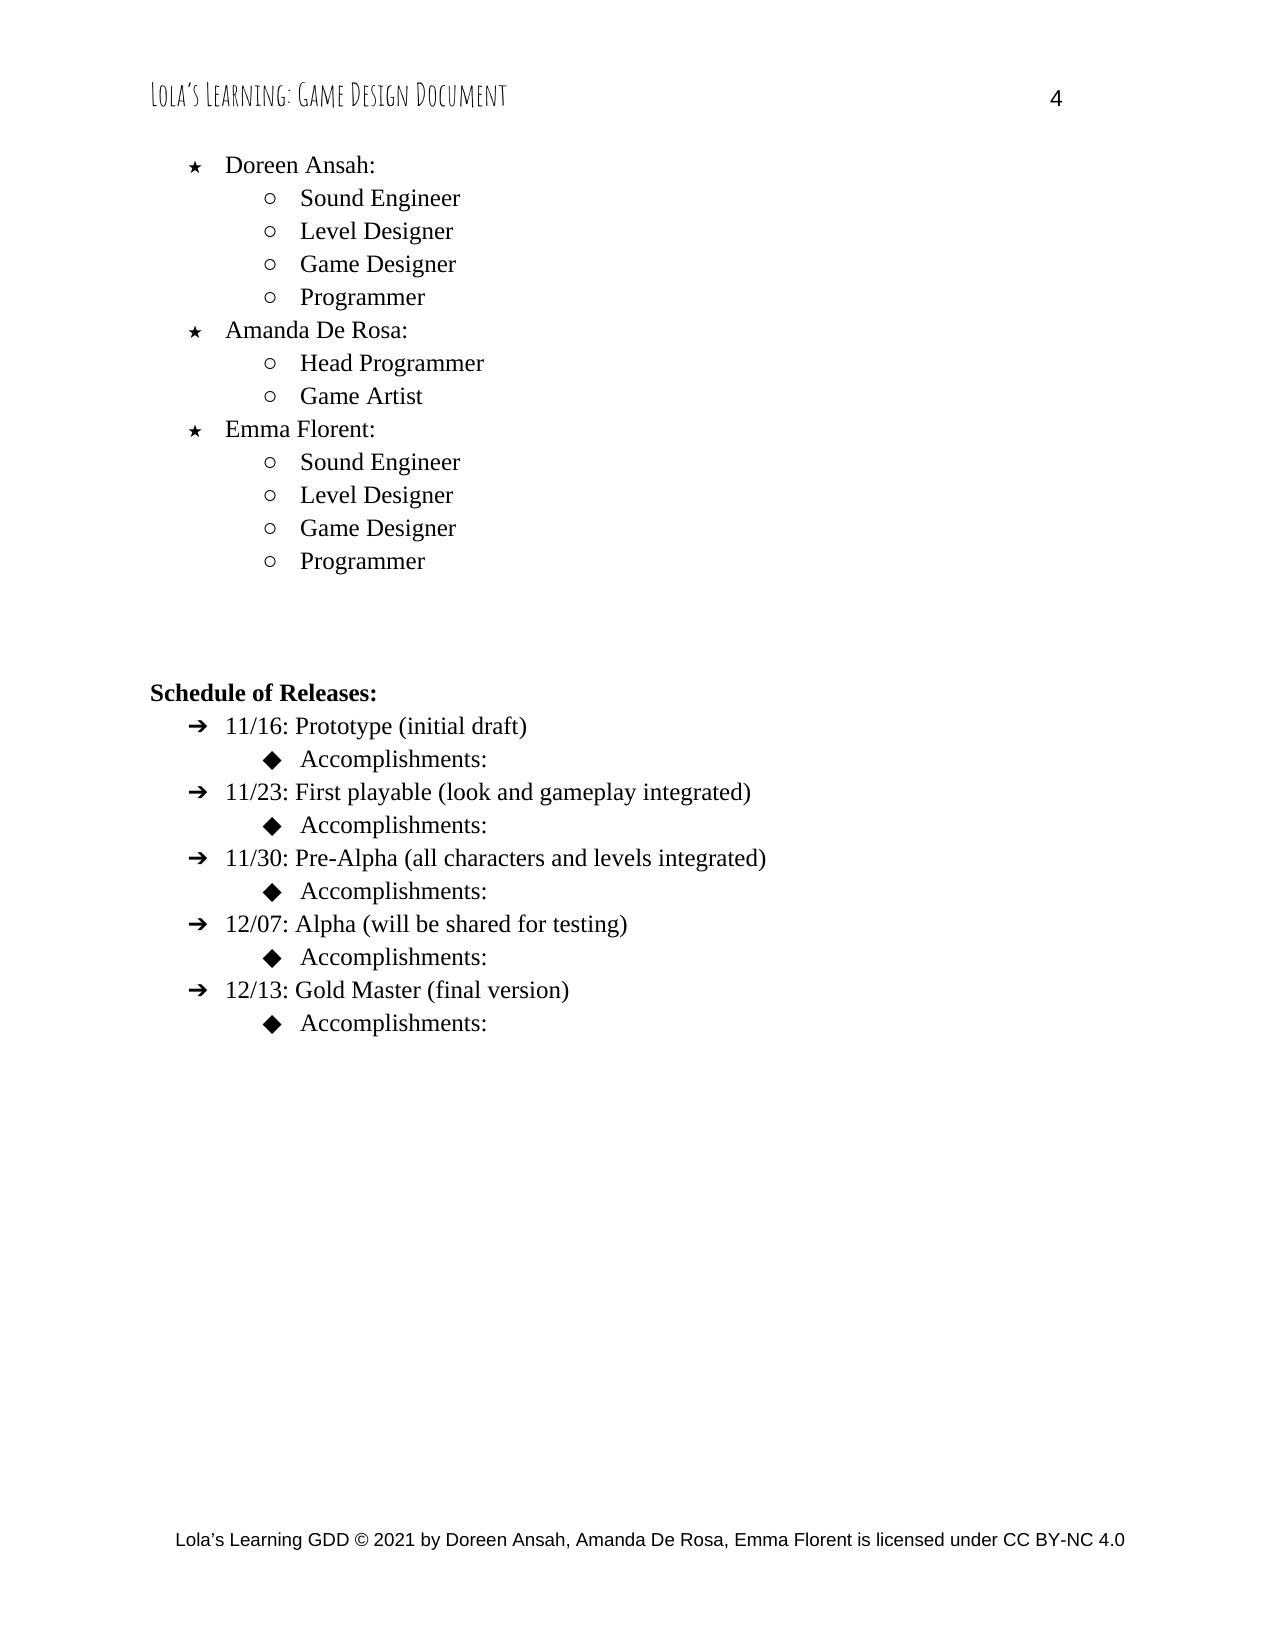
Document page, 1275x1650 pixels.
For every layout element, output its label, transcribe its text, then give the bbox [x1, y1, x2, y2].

list Accomplishments: [262, 810, 1125, 839]
list 11/30: Pre-Alpha (all characters and levels integrated) [187, 843, 1125, 872]
list Doreen Ansah: [187, 150, 1125, 179]
list 11/23: First playable (look and gameplay integrated) [187, 777, 1125, 806]
list Sound Engineer [262, 447, 1125, 476]
list 11/16: Prototype (initial draft) [187, 711, 1125, 740]
text Schedule of Releases: [150, 678, 1125, 707]
list Head Programmer [262, 348, 1125, 377]
list Level Designer [262, 480, 1125, 509]
list 12/13: Gold Master (final version) [187, 976, 1125, 1004]
list Game Designer [262, 249, 1125, 278]
list Programmer [262, 546, 1125, 575]
list Accomplishments: [262, 876, 1125, 905]
list 12/07: Alpha (will be shared for testing) [187, 909, 1125, 938]
list Accomplishments: [262, 1008, 1125, 1037]
list Amanda De Rosa: [187, 315, 1125, 344]
list Emma Florent: [187, 414, 1125, 443]
list Level Designer [262, 216, 1125, 245]
list Programmer [262, 282, 1125, 311]
list Game Designer [262, 513, 1125, 542]
list Accomplishments: [262, 744, 1125, 773]
list Accomplishments: [262, 942, 1125, 971]
list Sound Engineer [262, 183, 1125, 212]
list Game Artist [262, 381, 1125, 410]
